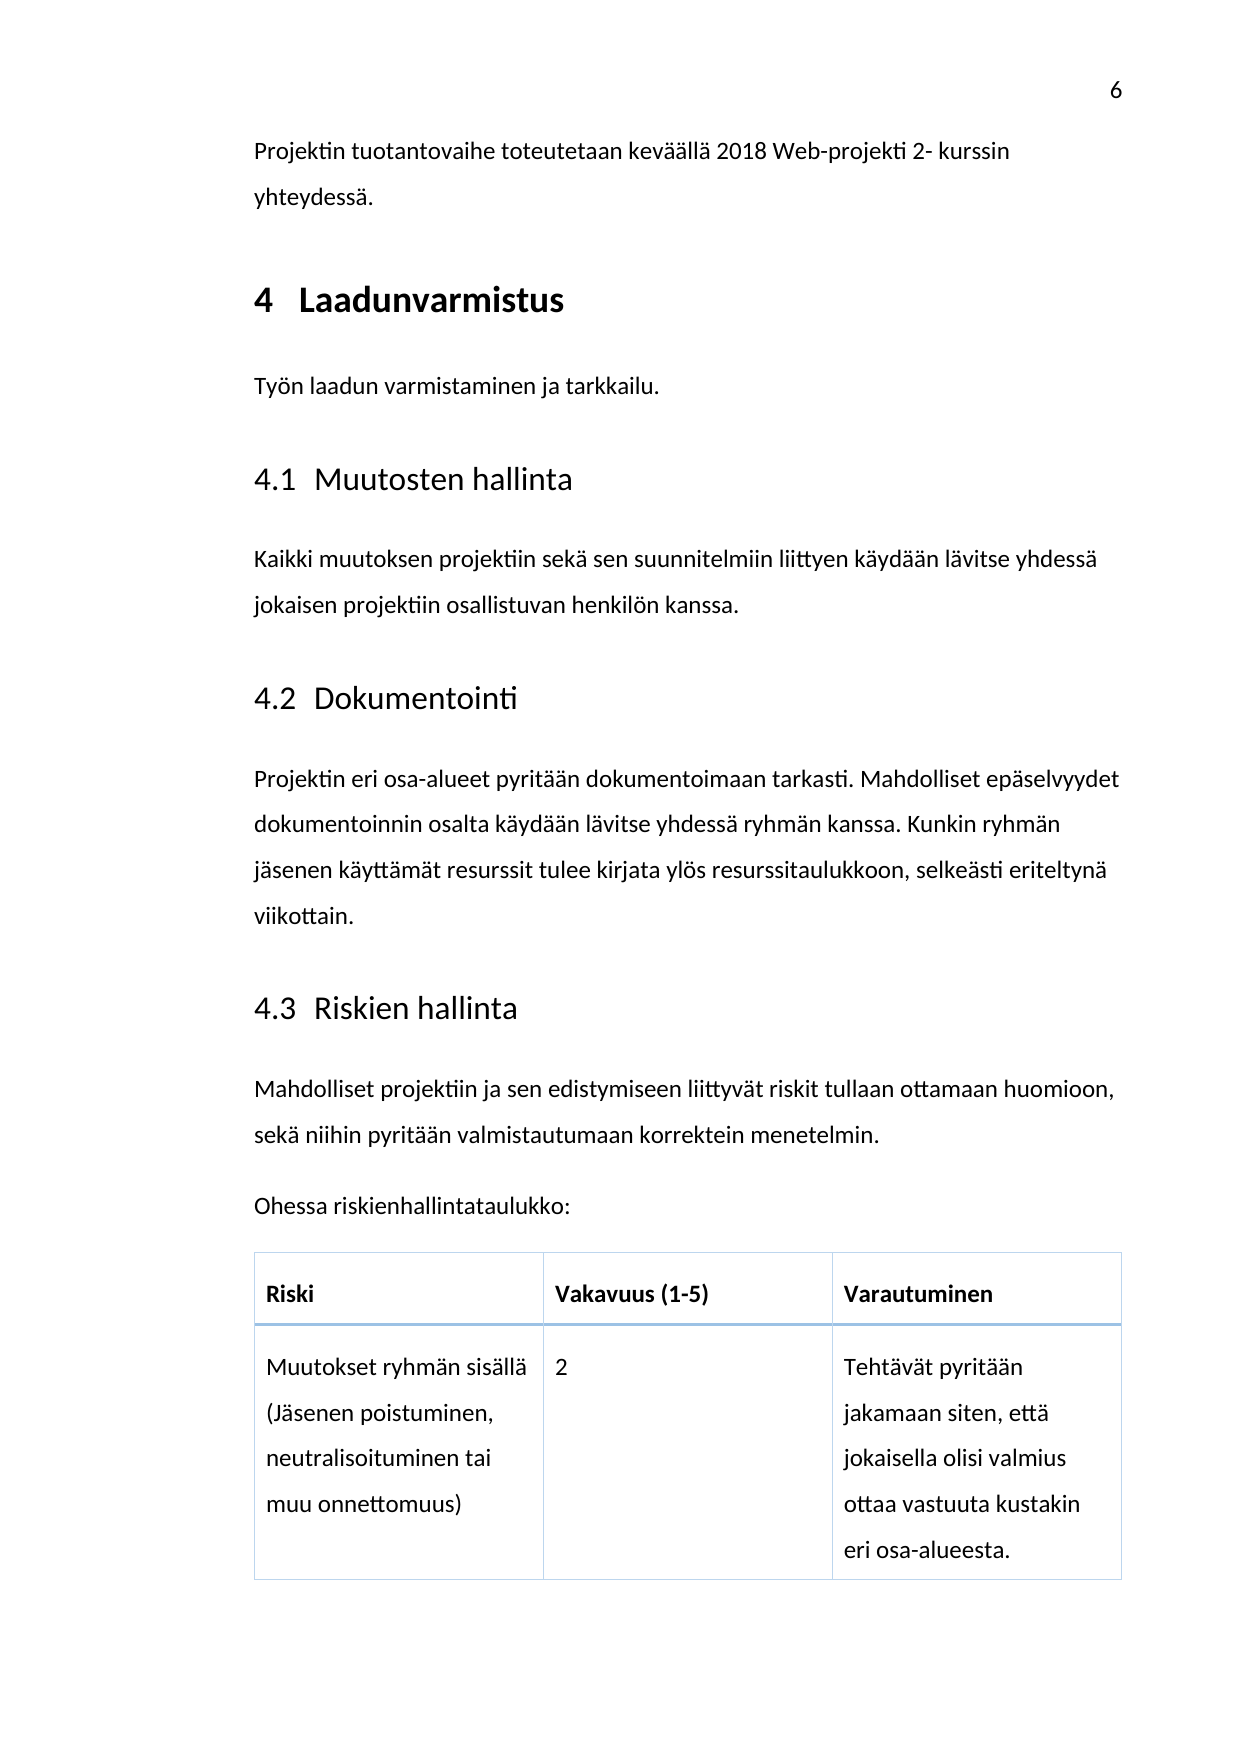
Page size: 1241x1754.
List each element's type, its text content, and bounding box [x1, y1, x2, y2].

table_header Riski [255, 1253, 543, 1323]
text Mahdolliset projektiin ja sen edistymiseen liittyvät riskit tullaan ottamaan huomioon, sekä niihin pyritään valmistautumaan korrektein menetelmin. [254, 1073, 1122, 1149]
table_cell Muutokset ryhmän sisällä (Jäsenen poistuminen, neutralisoituminen tai muu onnettomuus) [255, 1326, 543, 1579]
text Projektin tuotantovaihe toteutetaan keväällä 2018 Web-projekti 2- kurssin yhteydessä. [254, 135, 1122, 211]
text Ohessa riskienhallintataulukko: [254, 1190, 1122, 1220]
table_header Vakavuus (1-5) [544, 1253, 832, 1323]
table_cell Tehtävät pyritään jakamaan siten, että jokaisella olisi valmius ottaa vastuuta kustakin eri osa-alueesta. [833, 1326, 1121, 1579]
table_cell 2 [544, 1326, 832, 1579]
subtitle Laadunvarmistus [254, 276, 1122, 322]
subtitle Muutosten hallinta [254, 457, 1122, 498]
text Kaikki muutoksen projektiin sekä sen suunnitelmiin liittyen käydään lävitse yhdessä jokaisen projektiin osallistuvan henkilön kanssa. [254, 543, 1122, 620]
text Työn laadun varmistaminen ja tarkkailu. [254, 370, 1122, 401]
text Projektin eri osa-alueet pyritään dokumentoimaan tarkasti. Mahdolliset epäselvyydet dokumentoinnin osalta käydään lävitse yhdessä ryhmän kanssa. Kunkin ryhmän jäsenen käyttämät resurssit tulee kirjata ylös resurssitaulukkoon, selkeästi eriteltynä viikottain. [254, 763, 1122, 930]
subtitle Riskien hallinta [254, 987, 1122, 1028]
subtitle Dokumentointi [254, 677, 1122, 717]
table_header Varautuminen [833, 1253, 1121, 1323]
